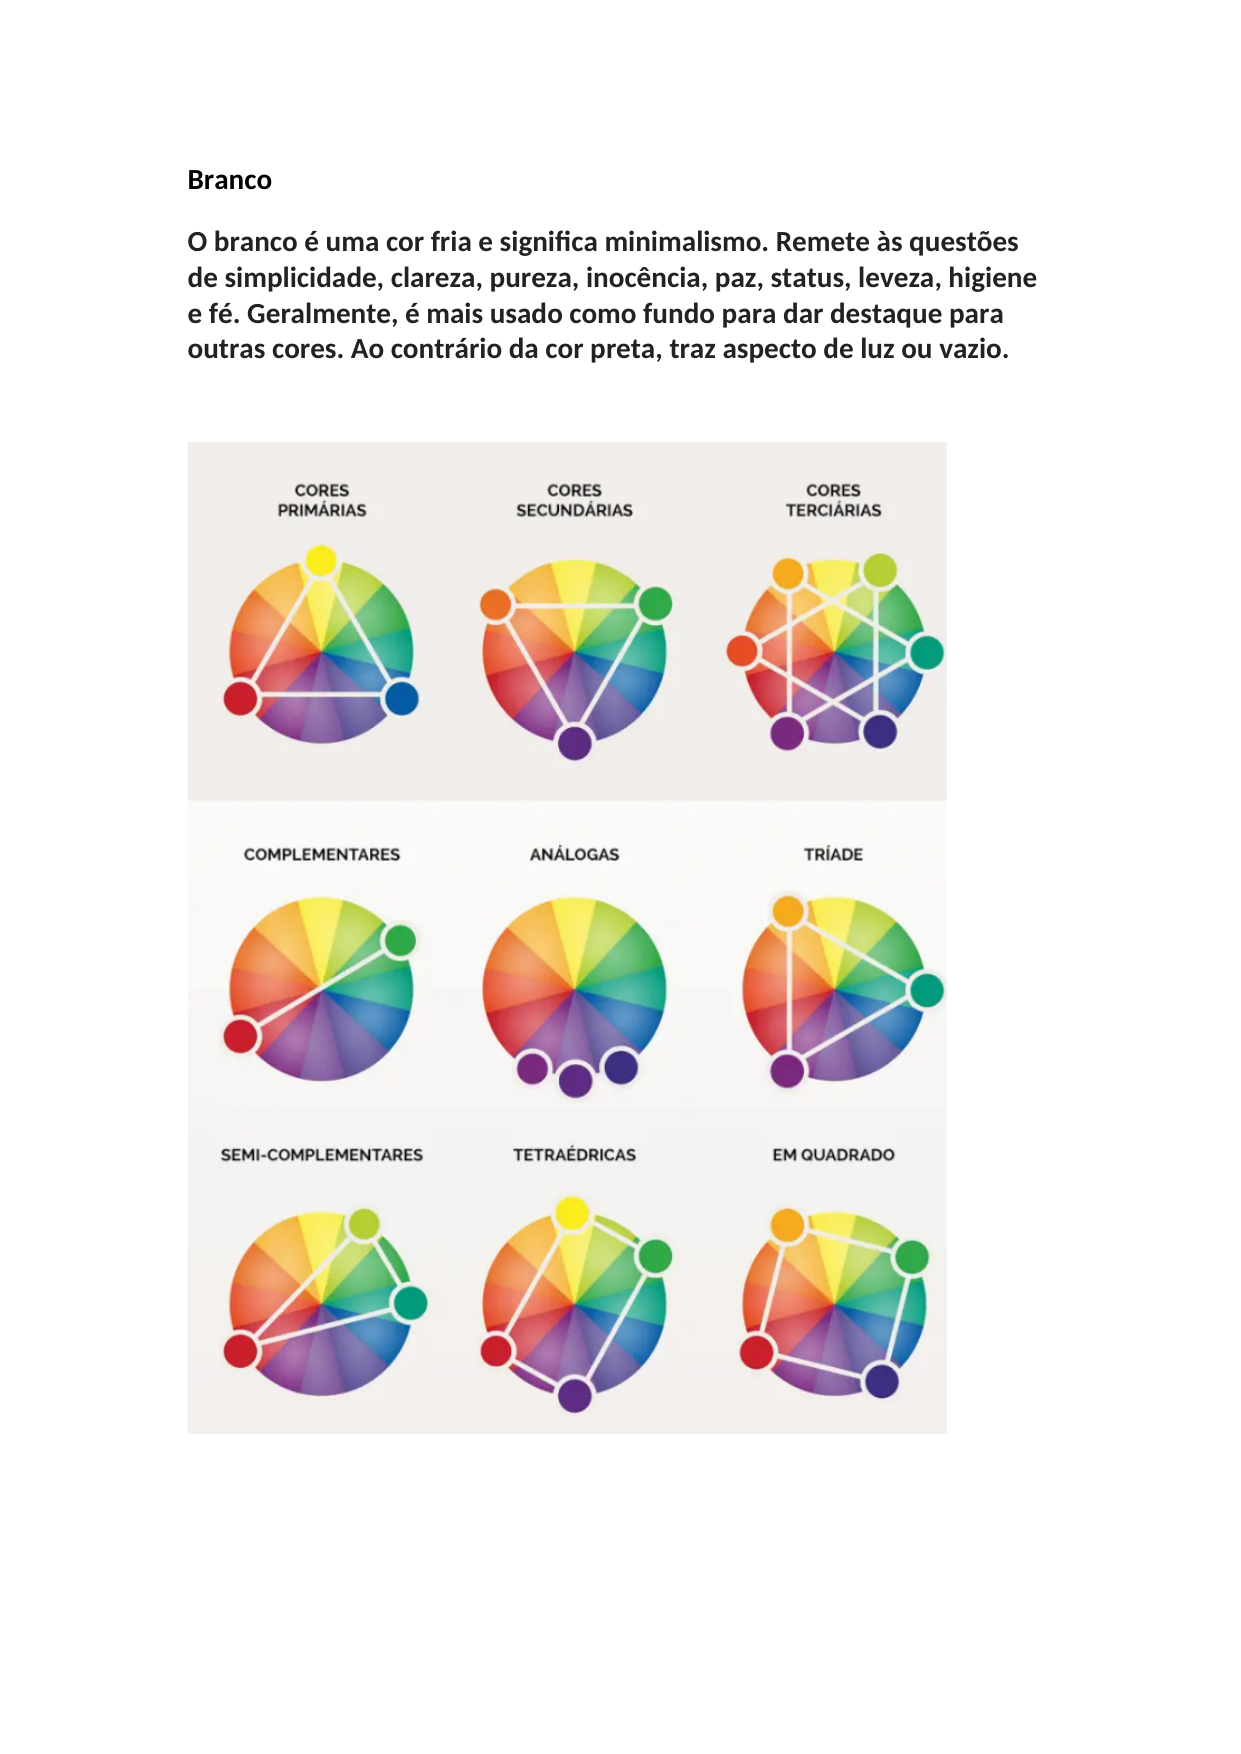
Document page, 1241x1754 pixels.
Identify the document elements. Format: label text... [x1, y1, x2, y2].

text O branco é uma cor fria e significa minimalismo. Remete às questões de simplicidade, clareza, pureza, inocência, paz, status, leveza, higiene e fé. Geralmente, é mais usado como fundo para dar destaque para outras cores. Ao contrário da cor preta, traz aspecto de luz ou vazio. [187, 223, 1053, 366]
subtitle Branco [187, 150, 1053, 197]
picture [187, 442, 947, 1434]
